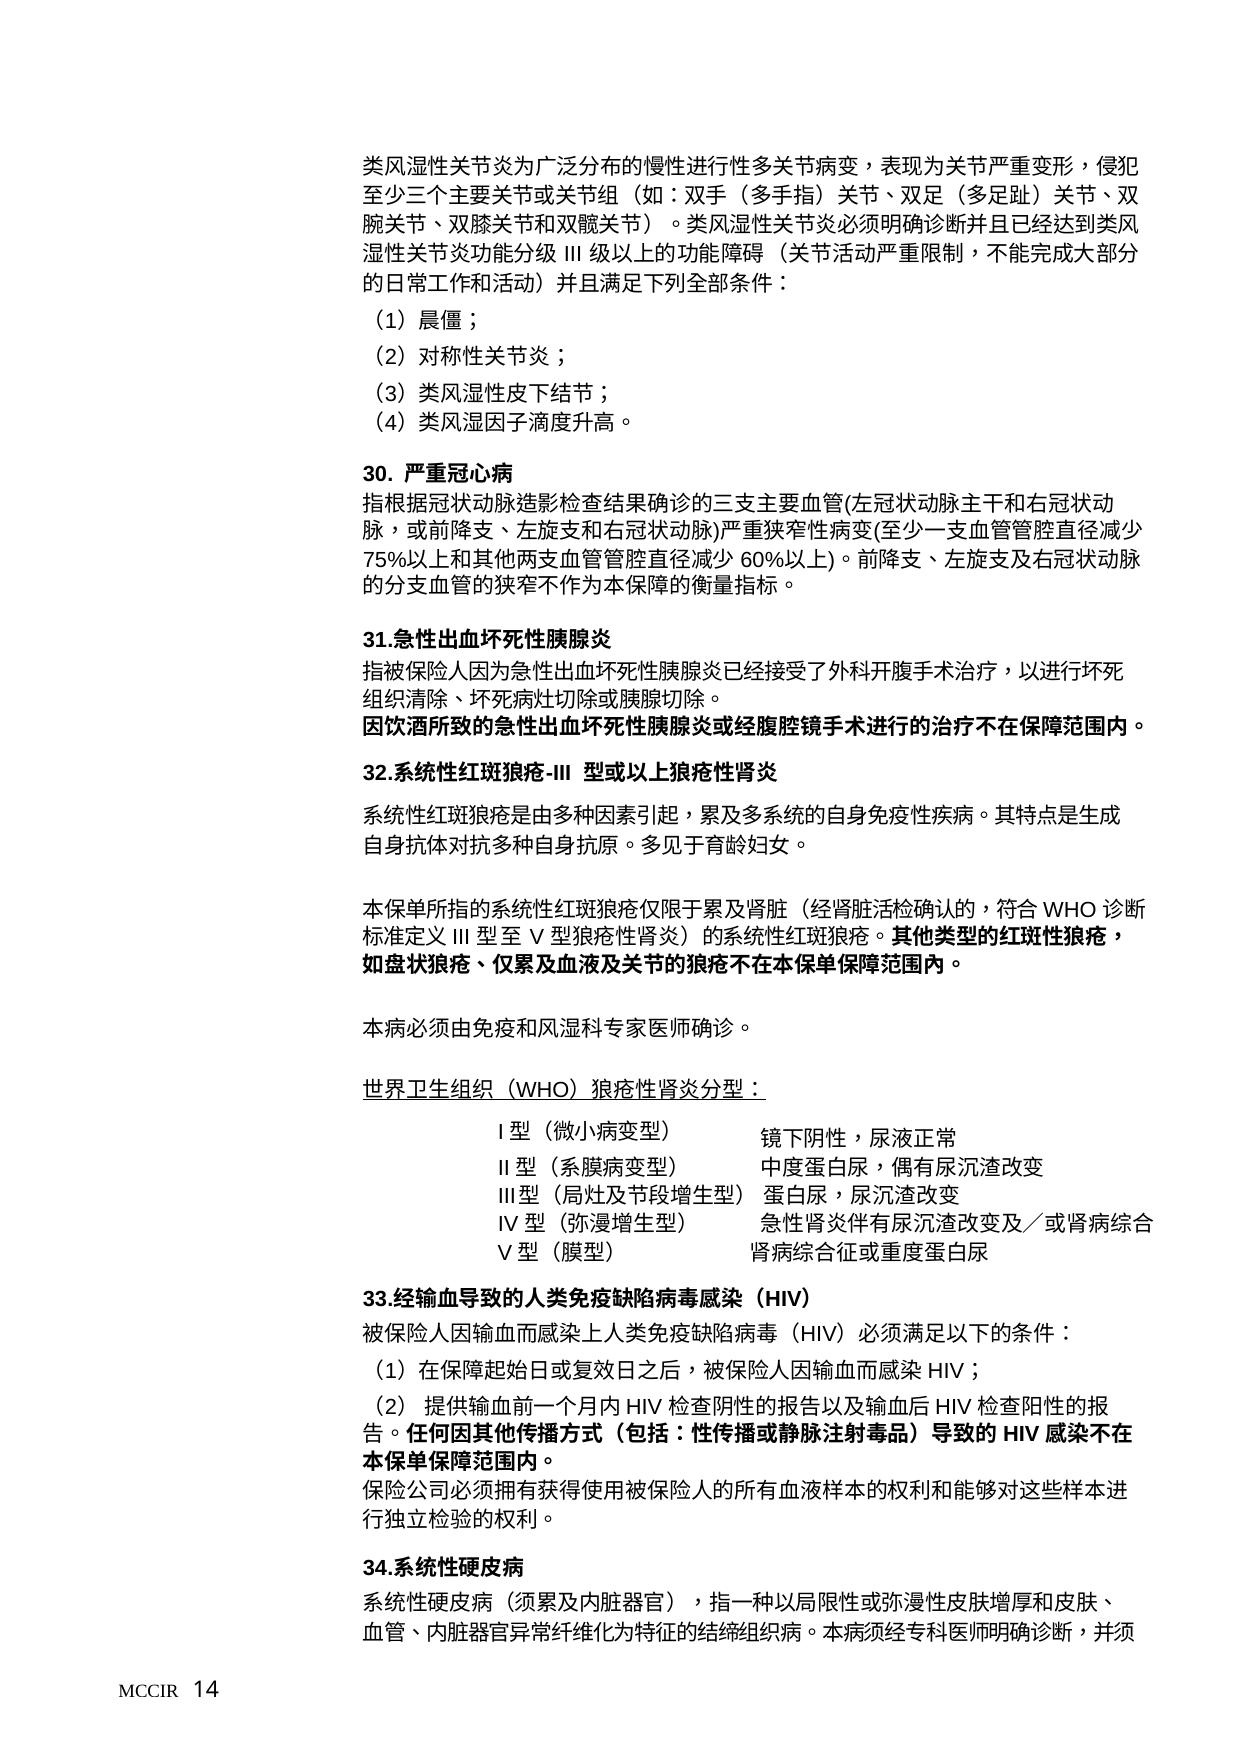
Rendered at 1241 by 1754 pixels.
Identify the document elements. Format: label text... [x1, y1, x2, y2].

text 系统性硬皮病（须累及内脏器官），指一种以局限性或弥漫性皮肤增厚和皮肤、血管、内脏器官异常纤维化为特征的结缔组织病。本病须经专科医师明确诊断，并须 [363, 1587, 1141, 1647]
text （1）晨僵； [363, 305, 1165, 335]
text （3）类风湿性皮下结节； [363, 378, 1165, 407]
text （2） 提供输血前一个月内HIV 检查阴性的报告以及输血后HIV 检查阳性的报告。任何因其他传播方式（包括：性传播或静脉注射毒品）导致的 HIV 感染不在本保单保障范围内。 [363, 1392, 1152, 1475]
subtitle 34.系统性硬皮病 [363, 1552, 1165, 1582]
text 镜下阴性，尿液正常 [760, 1123, 1165, 1153]
text 本病必须由免疫和风湿科专家医师确诊。世界卫生组织（WHO）狼疮性肾炎分型： [363, 987, 766, 1099]
text 被保险人因输血而感染上人类免疫缺陷病毒（HIV）必须满足以下的条件： [363, 1318, 1165, 1348]
list 型（弥漫增生型） 急性肾炎伴有尿沉渣改变及／或肾病综合 [498, 1209, 1165, 1237]
text 系统性红斑狼疮是由多种因素引起，累及多系统的自身免疫性疾病。其特点是生成自身抗体对抗多种自身抗原。多见于育龄妇女。 [363, 801, 1141, 860]
subtitle 33.经输血导致的人类免疫缺陷病毒感染（HIV） [363, 1283, 1165, 1313]
list 型（局灶及节段增生型） 蛋白尿，尿沉渣改变 [498, 1181, 1165, 1209]
text 32.系统性红斑狼疮-III 型或以上狼疮性肾炎 [363, 757, 1165, 787]
text 75%以上和其他两支血管管腔直径减少 60%以上)。前降支、左旋支及右冠状动脉的分支血管的狭窄不作为本保障的衡量指标。 [363, 545, 1148, 600]
text 本保单所指的系统性红斑狼疮仅限于累及肾脏（经肾脏活检确认的，符合 WHO 诊断标准定义 III 型至V 型狼疮性肾炎）的系统性红斑狼疮。其他类型的红斑性狼疮， 如盘状狼疮、仅累及血液及关节的狼疮不在本保单保障范围內。 [363, 895, 1152, 978]
list 型（系膜病变型） 中度蛋白尿，偶有尿沉渣改变 [498, 1153, 1165, 1181]
text （1）在保障起始日或复效日之后，被保险人因输血而感染 HIV； [363, 1354, 1165, 1384]
list 型（微小病变型） [498, 1116, 684, 1146]
text 指被保险人因为急性出血坏死性胰腺炎已经接受了外科开腹手术治疗，以进行坏死组织清除、坏死病灶切除或胰腺切除。 [363, 656, 1141, 713]
text 类风湿性关节炎为广泛分布的慢性进行性多关节病变，表现为关节严重变形，侵犯至少三个主要关节或关节组（如：双手（多手指）关节、双足（多足趾）关节、双腕关节、双膝关节和双髋关节）。类风湿性关节炎必须明确诊断并且已经达到类风湿性关节炎功能分级 III 级以上的功能障碍（关节活动严重限制，不能完成大部分的日常工作和活动）并且满足下列全部条件： [363, 151, 1141, 297]
subtitle 因饮酒所致的急性出血坏死性胰腺炎或经腹腔镜手术进行的治疗不在保障范围内。 [363, 713, 1165, 739]
text 指根据冠状动脉造影检查结果确诊的三支主要血管(左冠状动脉主干和右冠状动脉，或前降支、左旋支和右冠状动脉)严重狭窄性病变(至少一支血管管腔直径减少 [363, 490, 1144, 545]
subtitle 31.急性出血坏死性胰腺炎 [363, 618, 1165, 655]
text 保险公司必须拥有获得使用被保险人的所有血液样本的权利和能够对这些样本进行独立检验的权利。 [363, 1476, 1141, 1534]
text （4）类风湿因子滴度升高。 [363, 407, 1165, 436]
text （2）对称性关节炎； [363, 341, 1165, 371]
subtitle 严重冠心病 [363, 452, 1165, 489]
list 型（膜型） 肾病综合征或重度蛋白尿 [497, 1237, 1165, 1267]
